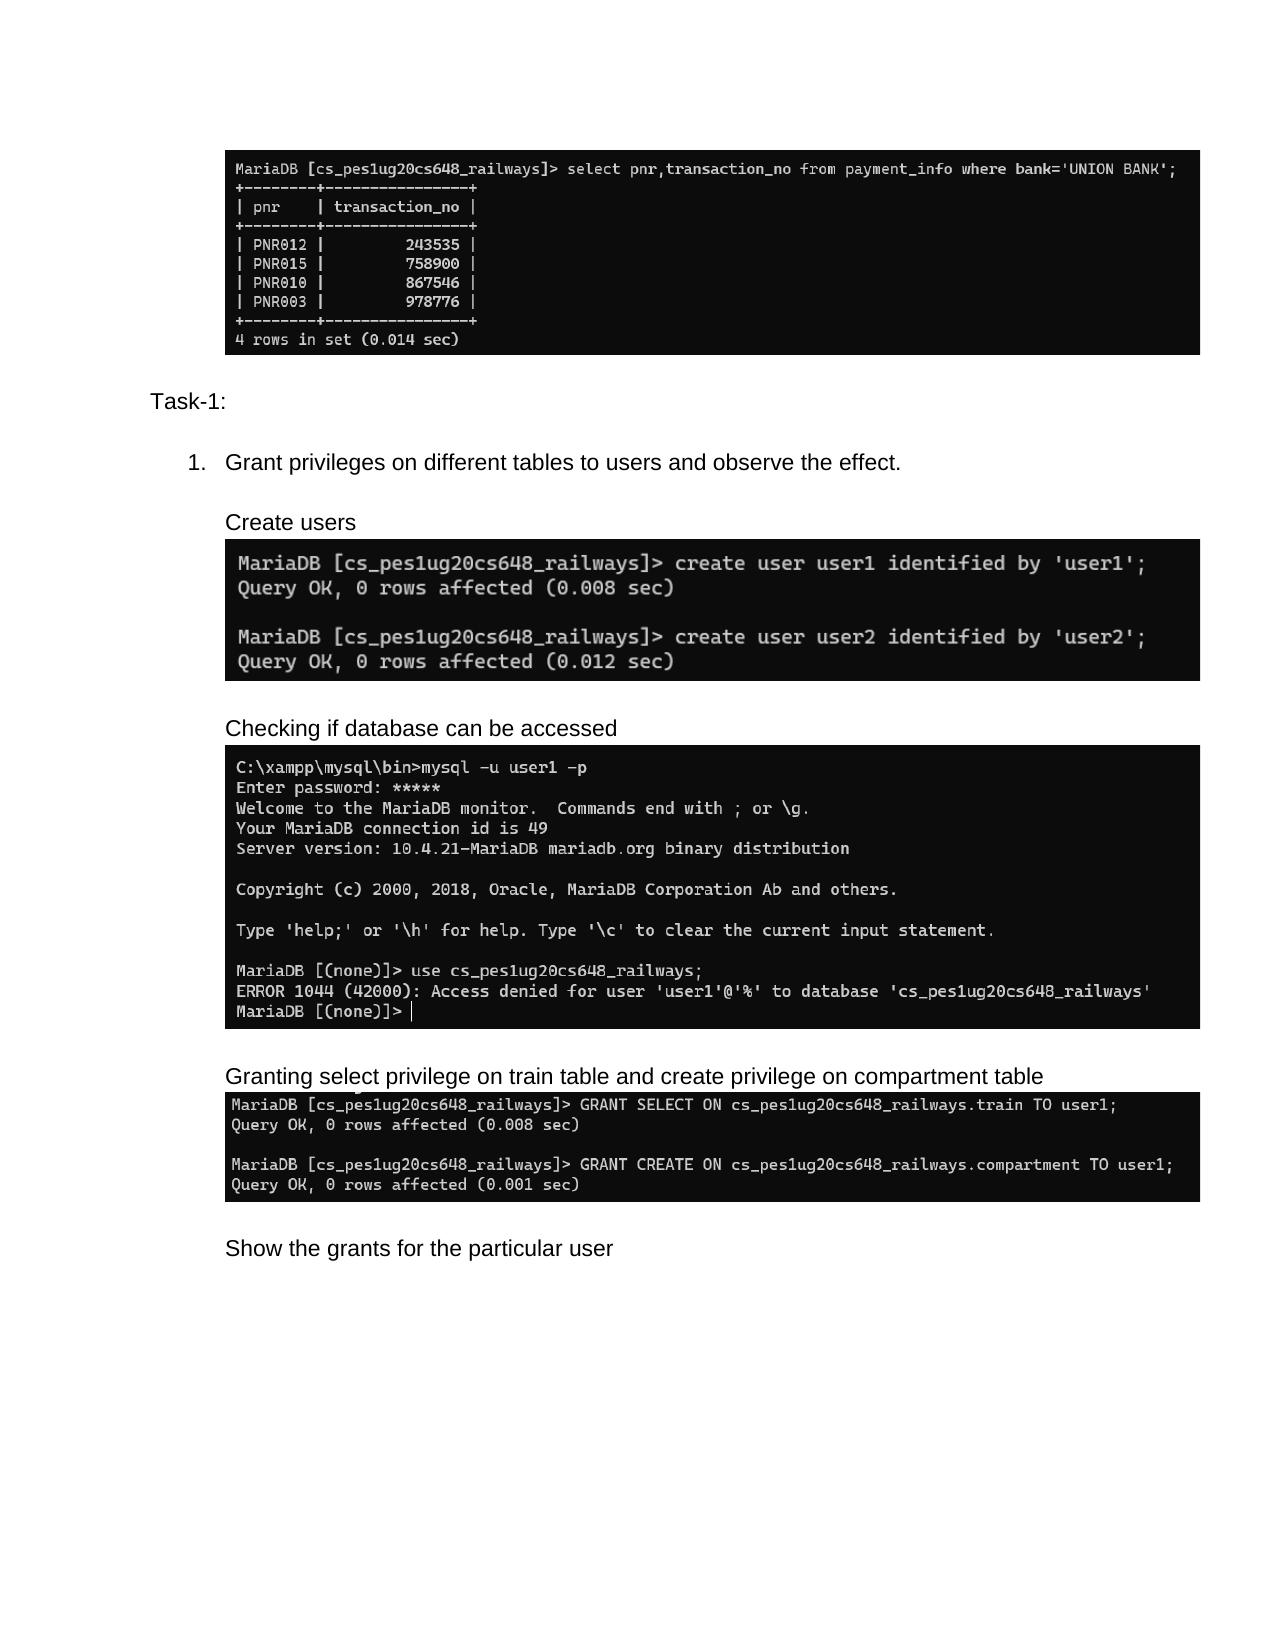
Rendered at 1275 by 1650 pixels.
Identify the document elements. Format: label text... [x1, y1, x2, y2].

list Grant privileges on different tables to users and observe the effect. [187, 449, 1125, 475]
text Show the grants for the particular user [150, 1235, 1125, 1262]
text Task-1: [150, 388, 1125, 414]
picture [225, 1092, 1200, 1202]
picture [225, 150, 1200, 355]
picture [225, 539, 1200, 681]
picture [225, 745, 1200, 1029]
text Granting select privilege on train table and create privilege on compartment table [225, 1063, 1125, 1089]
text Checking if database can be accessed [225, 715, 1125, 741]
text Create users [225, 509, 1125, 535]
